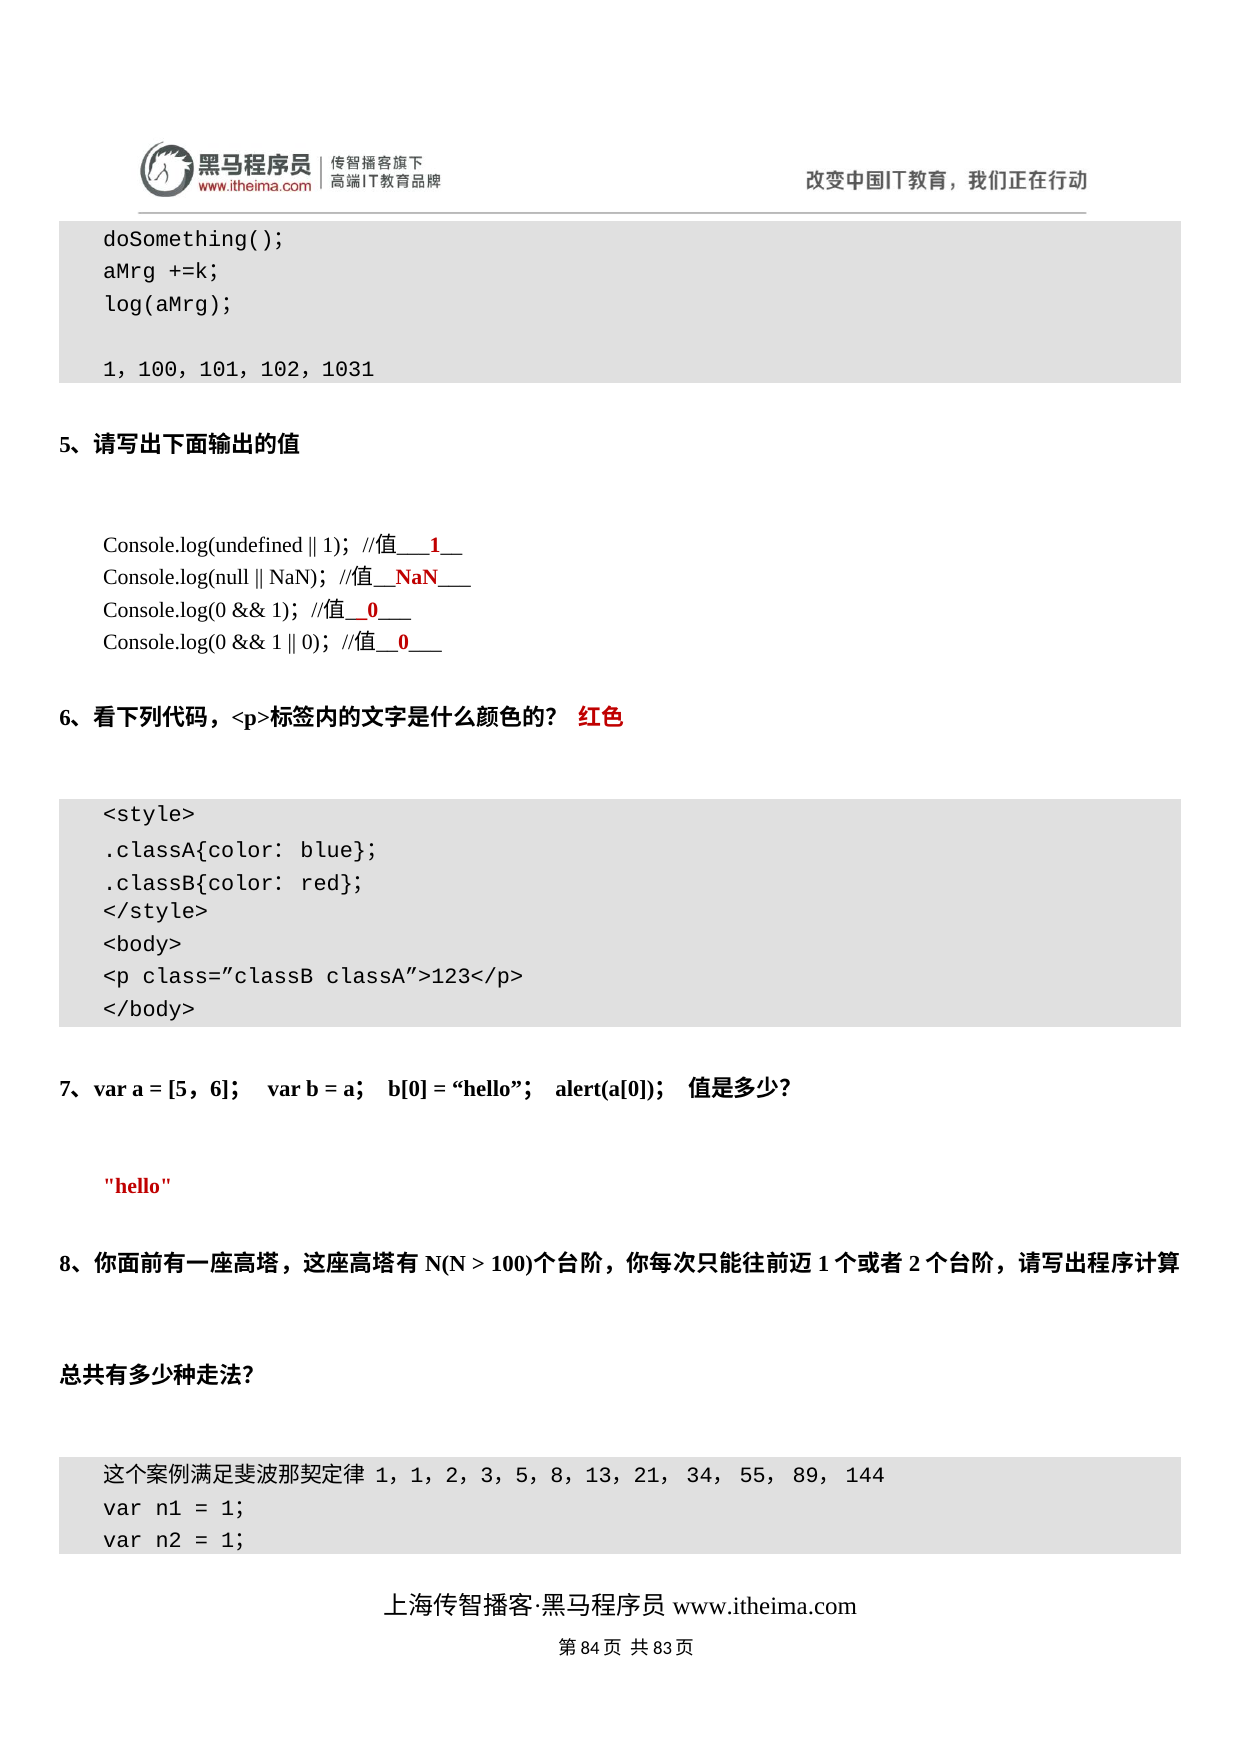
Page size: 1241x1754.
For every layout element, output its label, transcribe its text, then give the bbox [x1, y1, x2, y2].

subtitle 5、请写出下面输出的值 [59, 410, 1181, 475]
picture [59, 70, 1180, 221]
text .classB{color： red}； [59, 864, 1181, 897]
text doSomething()； [59, 221, 1181, 253]
text Console.log(undefined || 1)；//值___1__ [59, 526, 1181, 559]
text Console.log(0 && 1 || 0)；//值__0___ [59, 624, 1181, 656]
text <body> [59, 929, 1181, 962]
text <p class=”classB classA”>123</p> [59, 962, 1181, 994]
text var n1 = 1； var n2 = 1； var n3 = n1 + n2； [59, 1489, 1181, 1554]
text log(aMrg)； [59, 286, 1181, 318]
text .classA{color： blue}； [59, 832, 1181, 864]
subtitle 6、看下列代码，<p>标签内的文字是什么颜色的？ 红色 [59, 683, 1181, 748]
text 1，100，101，102，1031 [59, 351, 1181, 383]
text </body> [59, 994, 1181, 1027]
text 这个案例满足斐波那契定律 1，1，2，3，5，8，13，21， 34， 55， 89， 144 [59, 1457, 1181, 1489]
subtitle 7、var a = [5，6]； var b = a； b[0] = “hello”； alert(a[0])； 值是多少？ [59, 1054, 1181, 1119]
text Console.log(0 && 1)；//值__0___ [59, 591, 1181, 624]
text </style> [59, 897, 1181, 929]
text Console.log(null || NaN)；//值__NaN___ [59, 559, 1181, 591]
text "hello" [59, 1170, 1181, 1202]
subtitle 8、你面前有一座高塔，这座高塔有N(N > 100)个台阶，你每次只能往前迈1个或者2个台阶，请写出程序计算总共有多少种走法？ [59, 1229, 1181, 1406]
text <style> [59, 799, 1181, 832]
text aMrg +=k； [59, 253, 1181, 286]
